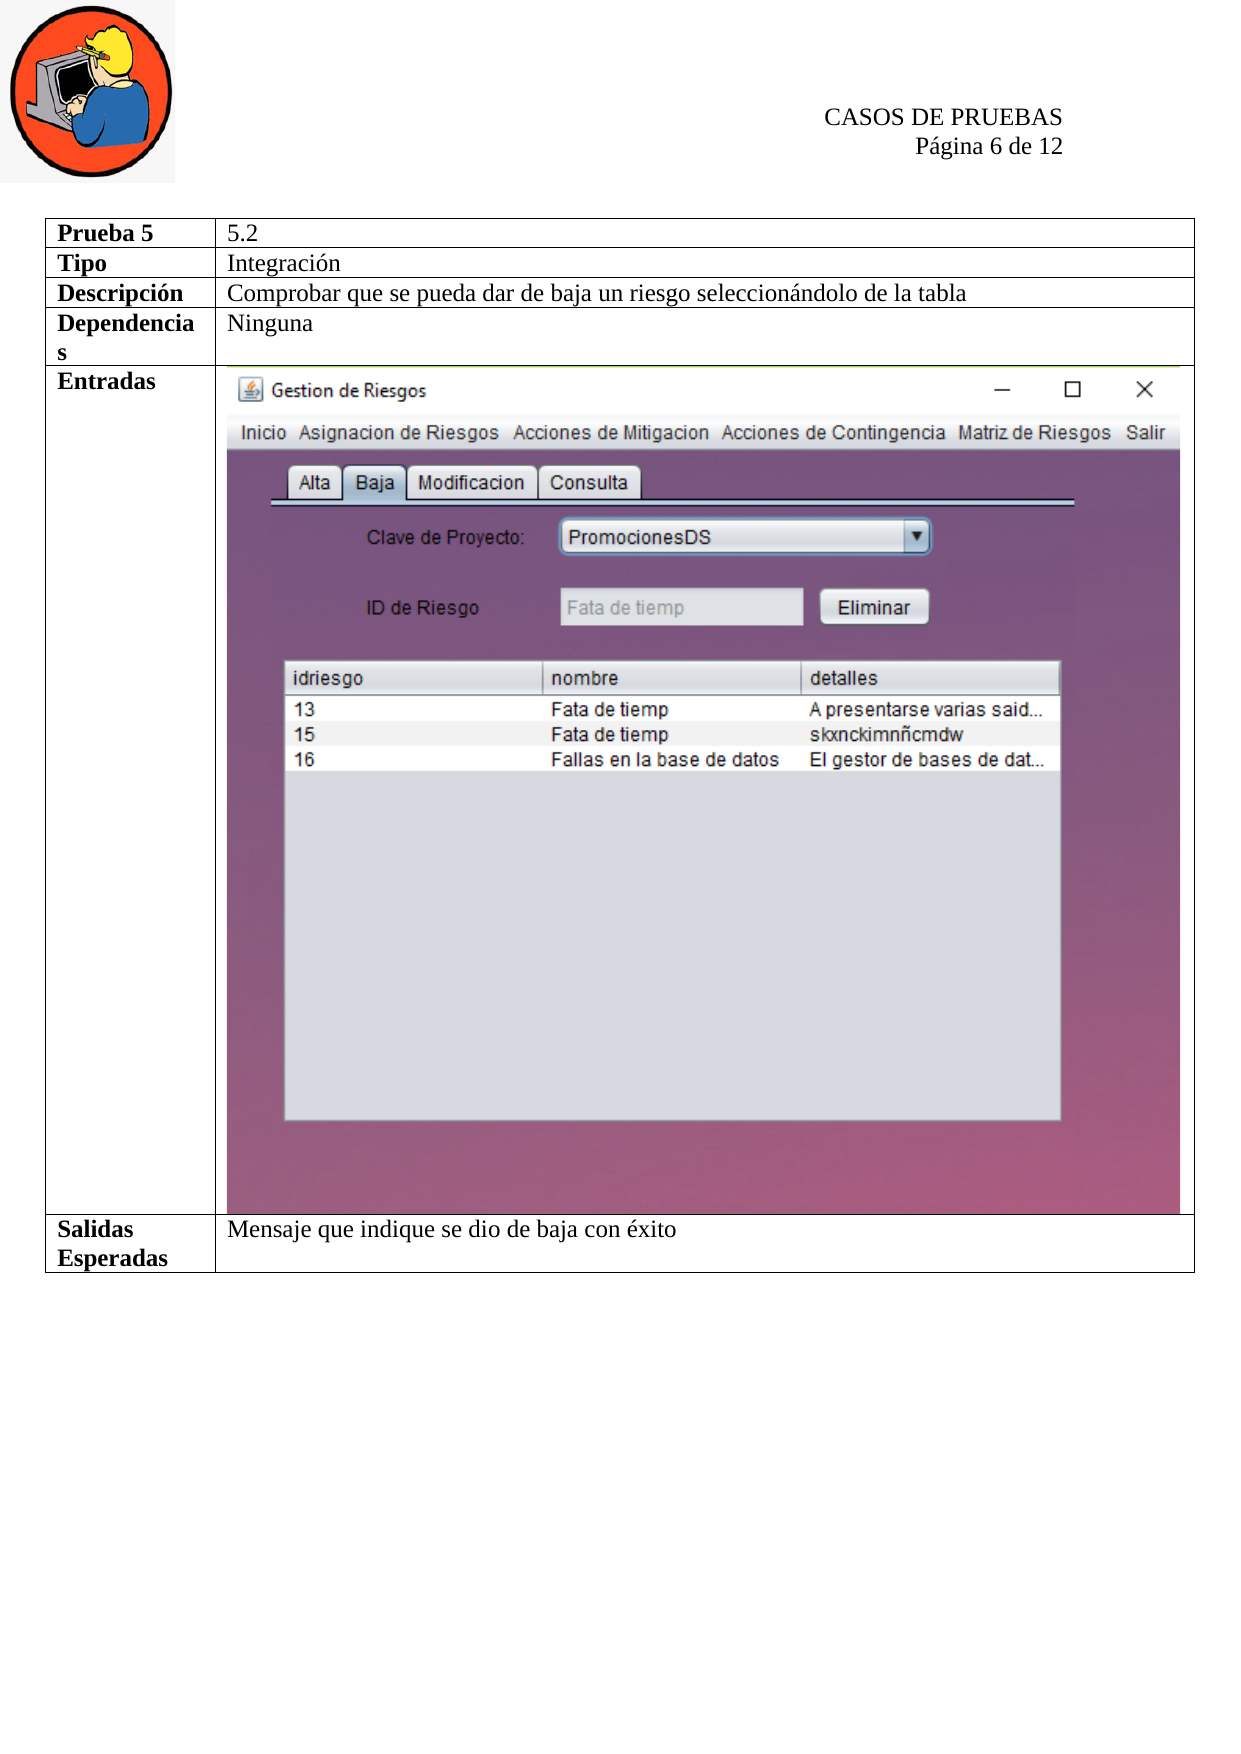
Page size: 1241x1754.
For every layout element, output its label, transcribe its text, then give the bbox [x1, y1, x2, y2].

table_cell Salidas Esperadas [46, 1215, 215, 1272]
table_cell Integración [216, 248, 1194, 277]
table_cell Mensaje que indique se dio de baja con éxito [216, 1215, 1194, 1272]
table_header Prueba 5 [46, 219, 215, 247]
table_cell Entradas [46, 366, 215, 1213]
table_cell Descripción [46, 278, 215, 307]
table_cell Dependencias [46, 308, 215, 365]
table_cell [1180, 366, 1194, 1213]
table_cell Comprobar que se pueda dar de baja un riesgo seleccionándolo de la tabla [216, 278, 1194, 307]
table_cell Tipo [46, 248, 215, 277]
picture [0, 0, 175, 183]
table_cell [216, 366, 226, 1213]
table_header 5.2 [216, 219, 1194, 247]
table_cell Ninguna [216, 308, 1194, 365]
